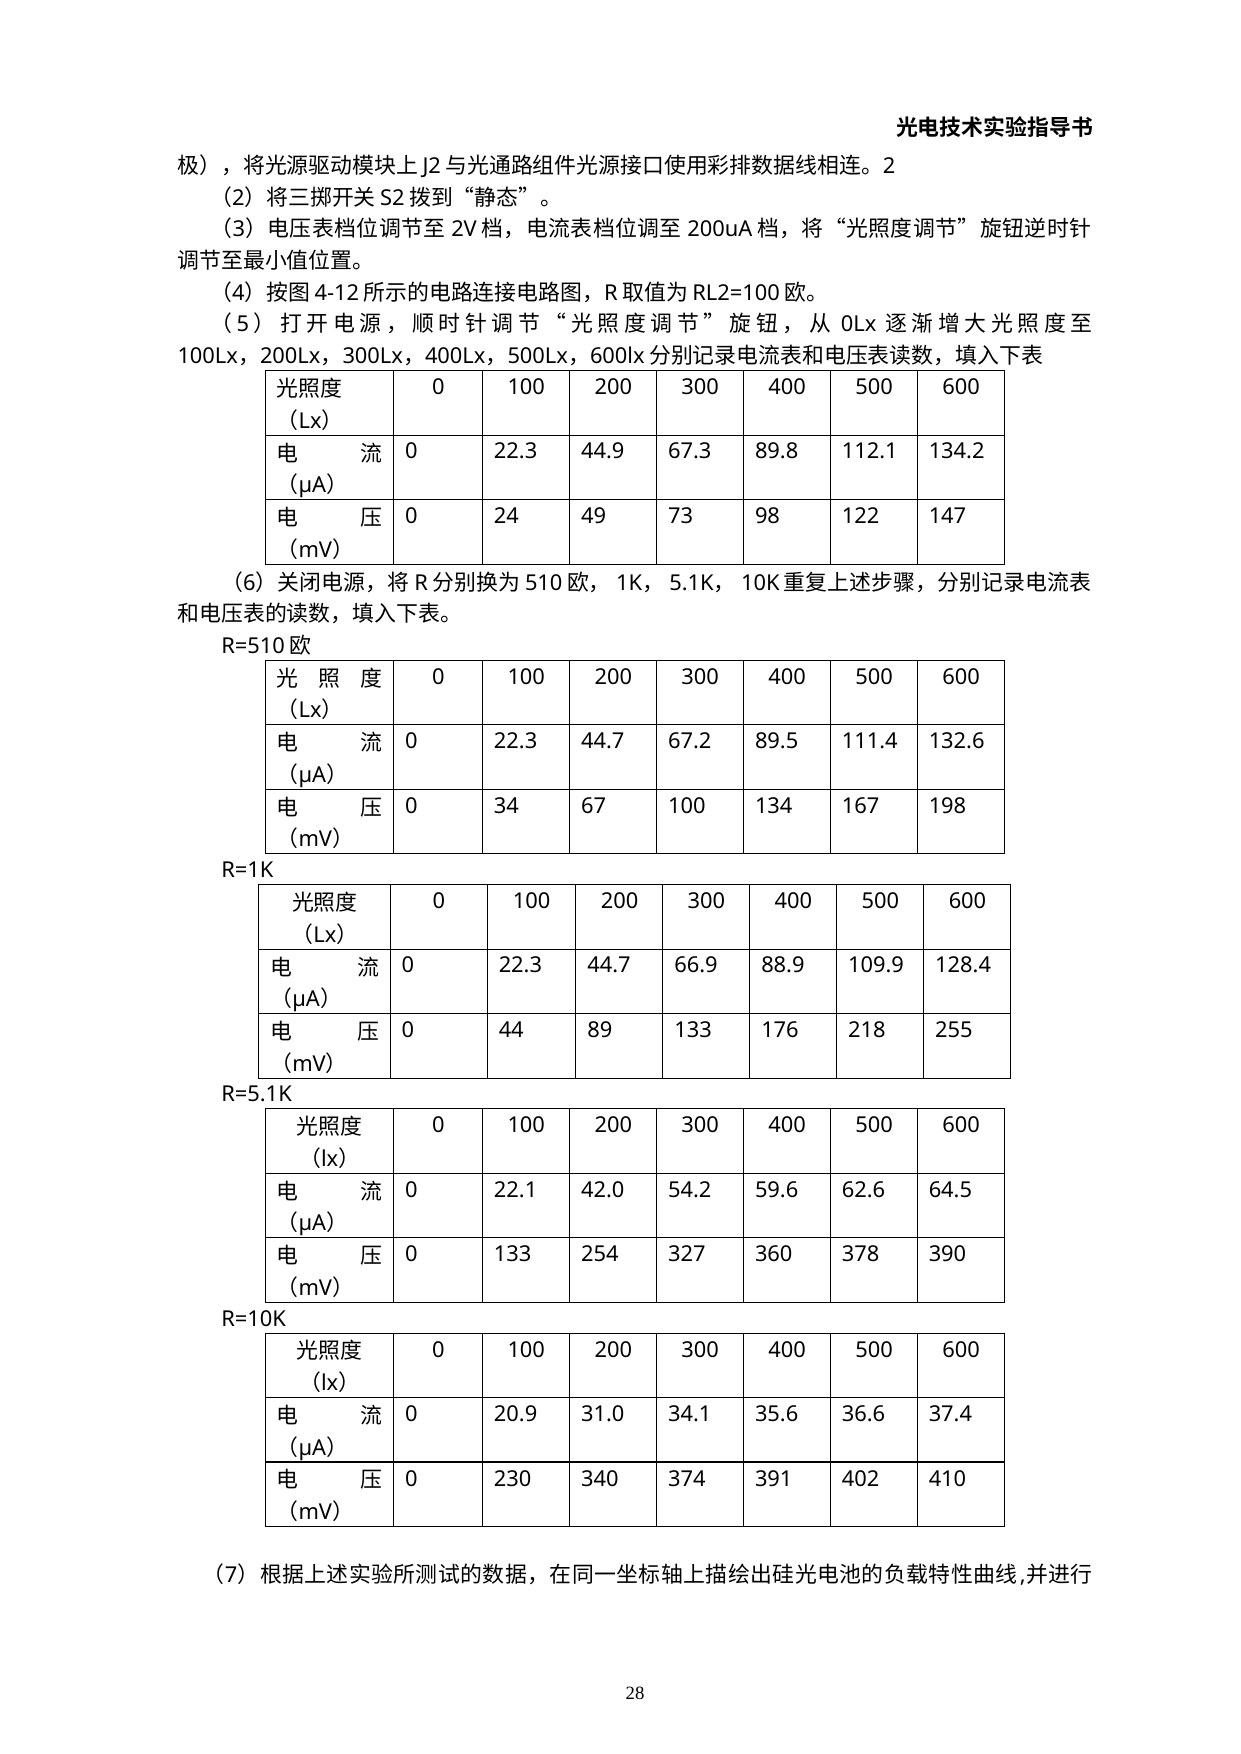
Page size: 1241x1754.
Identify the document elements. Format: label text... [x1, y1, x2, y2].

table_cell 36.6 [831, 1398, 917, 1461]
table_cell 67 [570, 790, 656, 853]
table_cell 44.9 [570, 436, 656, 499]
table_cell 132.6 [918, 725, 1004, 789]
table_header 600 [924, 885, 1010, 948]
table_cell 0 [394, 500, 482, 563]
table_header 300 [657, 661, 743, 724]
table_header 100 [483, 661, 569, 724]
table_cell 64.5 [918, 1174, 1004, 1237]
table_cell 电流（μA） [266, 436, 393, 499]
table_header 400 [744, 371, 830, 434]
table_cell 390 [918, 1238, 1004, 1302]
table_header 300 [657, 371, 743, 434]
table_cell 67.3 [657, 436, 743, 499]
table_cell 0 [394, 1463, 482, 1526]
table_header 200 [576, 885, 662, 948]
table_cell 112.1 [831, 436, 917, 499]
table_header 100 [483, 371, 569, 434]
table_cell 0 [394, 1174, 482, 1237]
table_cell 0 [394, 436, 482, 499]
table_header 200 [570, 371, 656, 434]
table_cell 391 [744, 1463, 830, 1526]
text R=5.1K [177, 1078, 1092, 1108]
table_cell 44.7 [570, 725, 656, 789]
table_cell 230 [483, 1463, 569, 1526]
table_cell 133 [663, 1014, 749, 1077]
table_cell 134.2 [918, 436, 1004, 499]
text （3）电压表档位调节至2V档，电流表档位调至200uA档，将“光照度调节”旋钮逆时针调节至最小值位置。 [177, 211, 1092, 275]
text R=10K [177, 1303, 1092, 1332]
table_header 0 [394, 661, 482, 724]
table_cell 电压（mV） [266, 1463, 393, 1526]
table_header 500 [831, 371, 917, 434]
table_cell 49 [570, 500, 656, 563]
table_cell 100 [657, 790, 743, 853]
table_cell 0 [391, 1014, 487, 1077]
text （5）打开电源，顺时针调节“光照度调节”旋钮，从0Lx逐渐增大光照度至100Lx，200Lx，300Lx，400Lx，500Lx，600lx分别记录电流表和电压表读数，填入下表 [177, 306, 1092, 370]
table_cell 378 [831, 1238, 917, 1302]
table_cell 22.3 [488, 950, 575, 1013]
table_header 300 [663, 885, 749, 948]
table_cell 122 [831, 500, 917, 563]
table_header 光照度（lx） [266, 1109, 393, 1173]
table_header 400 [750, 885, 836, 948]
table_cell 198 [918, 790, 1004, 853]
table_header 300 [657, 1334, 743, 1397]
table_cell 电压（mV） [259, 1014, 390, 1077]
table_cell 98 [744, 500, 830, 563]
table_header 100 [483, 1109, 569, 1173]
table_cell 89 [576, 1014, 662, 1077]
table_header 400 [744, 1109, 830, 1173]
table_header 400 [744, 661, 830, 724]
table_cell 电流（μA） [266, 1398, 393, 1461]
table_cell 327 [657, 1238, 743, 1302]
table_header 500 [837, 885, 923, 948]
table_cell 电压（mV） [266, 500, 393, 563]
text R=1K [177, 854, 1092, 884]
table_cell 167 [831, 790, 917, 853]
table_cell 44 [488, 1014, 575, 1077]
table_header 500 [831, 1109, 917, 1173]
table_cell 89.5 [744, 725, 830, 789]
text （7）根据上述实验所测试的数据，在同一坐标轴上描绘出硅光电池的负载特性曲线,并进行分析。 [177, 1557, 1092, 1588]
table_header 500 [831, 661, 917, 724]
table_header 200 [570, 1334, 656, 1397]
table_cell 89.8 [744, 436, 830, 499]
table_header 0 [394, 1109, 482, 1173]
table_header 光照度（Lx） [266, 371, 393, 434]
table_cell 42.0 [570, 1174, 656, 1237]
table_header 0 [391, 885, 487, 948]
text （6）关闭电源，将R分别换为510欧， 1K， 5.1K， 10K重复上述步骤，分别记录电流表和电压表的读数，填入下表。 [177, 564, 1092, 628]
table_cell 电流（μA） [259, 950, 390, 1013]
table_cell 电压（mV） [266, 790, 393, 853]
table_header 600 [918, 661, 1004, 724]
table_header 0 [394, 1334, 482, 1397]
table_cell 0 [394, 1238, 482, 1302]
table_cell 73 [657, 500, 743, 563]
table_cell 电流（μA） [266, 1174, 393, 1237]
table_cell 340 [570, 1463, 656, 1526]
table_cell 34 [483, 790, 569, 853]
table_header 100 [483, 1334, 569, 1397]
table_cell 24 [483, 500, 569, 563]
table_cell 374 [657, 1463, 743, 1526]
table_cell 88.9 [750, 950, 836, 1013]
table_cell 44.7 [576, 950, 662, 1013]
table_cell 66.9 [663, 950, 749, 1013]
table_cell 59.6 [744, 1174, 830, 1237]
table_cell 35.6 [744, 1398, 830, 1461]
table_header 500 [831, 1334, 917, 1397]
table_cell 111.4 [831, 725, 917, 789]
table_cell 67.2 [657, 725, 743, 789]
table_header 光照度（lx） [266, 1334, 393, 1397]
table_cell 109.9 [837, 950, 923, 1013]
table_header 200 [570, 661, 656, 724]
table_cell 62.6 [831, 1174, 917, 1237]
table_header 600 [918, 1334, 1004, 1397]
text （1）组装好光通路组件，将照度计与照度计探头输出正负极对应相连（红为正极，黑为负极），将光源驱动模块上J2与光通路组件光源接口使用彩排数据线相连。2 [177, 148, 1092, 179]
table_cell 410 [918, 1463, 1004, 1526]
table_cell 电压（mV） [266, 1238, 393, 1302]
table_cell 147 [918, 500, 1004, 563]
table_header 0 [394, 371, 482, 434]
table_cell 255 [924, 1014, 1010, 1077]
table_cell 电流（μA） [266, 725, 393, 789]
table_cell 254 [570, 1238, 656, 1302]
table_cell 54.2 [657, 1174, 743, 1237]
table_cell 0 [394, 790, 482, 853]
table_cell 20.9 [483, 1398, 569, 1461]
table_cell 37.4 [918, 1398, 1004, 1461]
table_cell 22.1 [483, 1174, 569, 1237]
table_header 600 [918, 371, 1004, 434]
table_header 200 [570, 1109, 656, 1173]
table_header 600 [918, 1109, 1004, 1173]
table_cell 134 [744, 790, 830, 853]
table_cell 0 [394, 725, 482, 789]
table_cell 360 [744, 1238, 830, 1302]
table_cell 128.4 [924, 950, 1010, 1013]
table_header 光照度（Lx） [259, 885, 390, 948]
table_header 400 [744, 1334, 830, 1397]
table_cell 0 [394, 1398, 482, 1461]
text （4）按图4-12所示的电路连接电路图，R取值为RL2=100欧。 [177, 275, 1092, 306]
table_header 300 [657, 1109, 743, 1173]
table_cell 22.3 [483, 436, 569, 499]
table_header 光照度（Lx） [266, 661, 393, 724]
table_cell 218 [837, 1014, 923, 1077]
table_cell 31.0 [570, 1398, 656, 1461]
table_cell 22.3 [483, 725, 569, 789]
text R=510欧 [177, 628, 1092, 660]
table_cell 402 [831, 1463, 917, 1526]
table_cell 133 [483, 1238, 569, 1302]
table_header 100 [488, 885, 575, 948]
table_cell 34.1 [657, 1398, 743, 1461]
table_cell 0 [391, 950, 487, 1013]
table_cell 176 [750, 1014, 836, 1077]
text （2）将三掷开关S2拨到“静态”。 [177, 179, 1092, 211]
